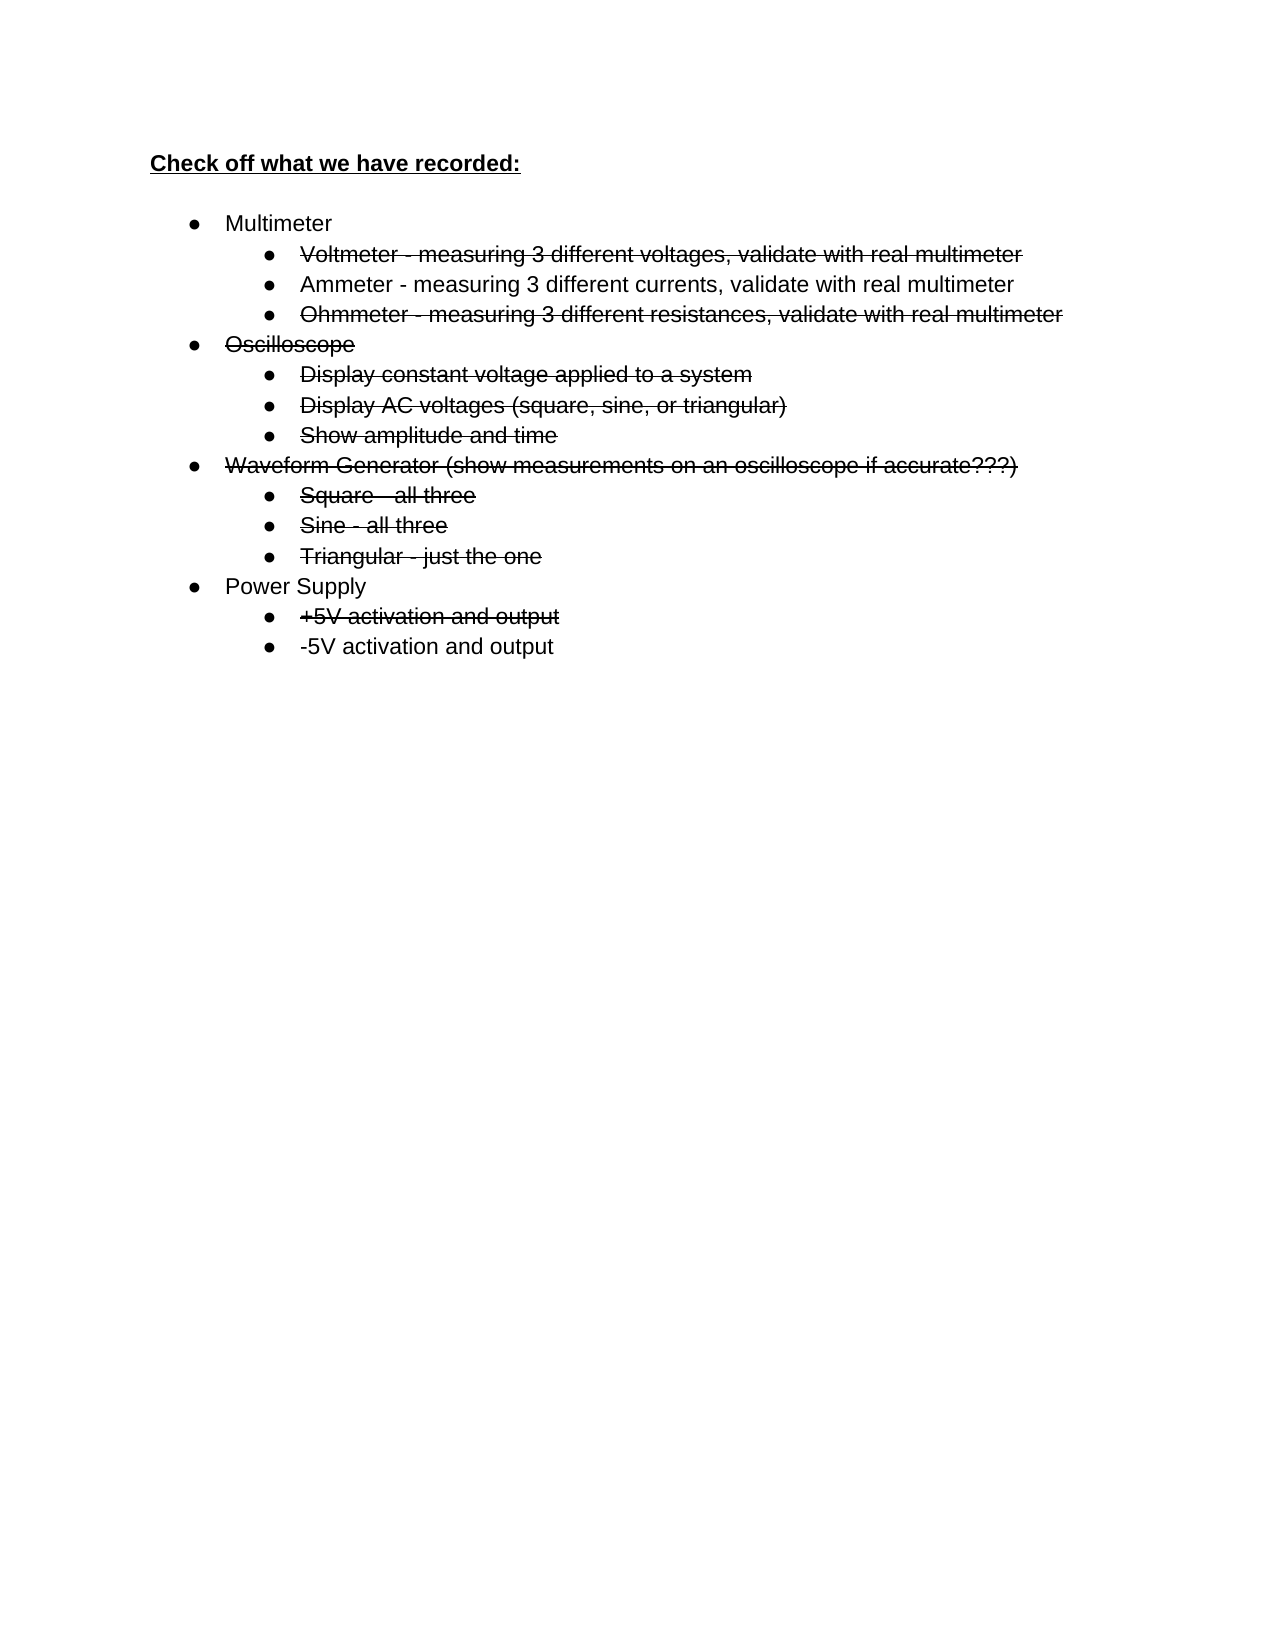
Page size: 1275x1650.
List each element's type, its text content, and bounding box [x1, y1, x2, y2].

list +5V activation and output [262, 603, 1125, 629]
list Power Supply [187, 573, 1125, 599]
list Multimeter [187, 210, 1125, 237]
list Ammeter - measuring 3 different currents, validate with real multimeter [262, 271, 1125, 297]
list Waveform Generator (show measurements on an oscilloscope if accurate???) [187, 452, 1125, 478]
list Display constant voltage applied to a system [262, 361, 1125, 388]
list Voltmeter - measuring 3 different voltages, validate with real multimeter [262, 241, 1125, 267]
list Ohmmeter - measuring 3 different resistances, validate with real multimeter [262, 301, 1125, 327]
list Triangular - just the one [262, 543, 1125, 569]
list Oscilloscope [187, 331, 1125, 358]
list Display AC voltages (square, sine, or triangular) [262, 392, 1125, 418]
list Show amplitude and time [262, 422, 1125, 448]
list Square - all three [262, 482, 1125, 509]
text Check off what we have recorded: [150, 150, 1125, 176]
list Sine - all three [262, 512, 1125, 539]
list -5V activation and output [262, 633, 1125, 660]
